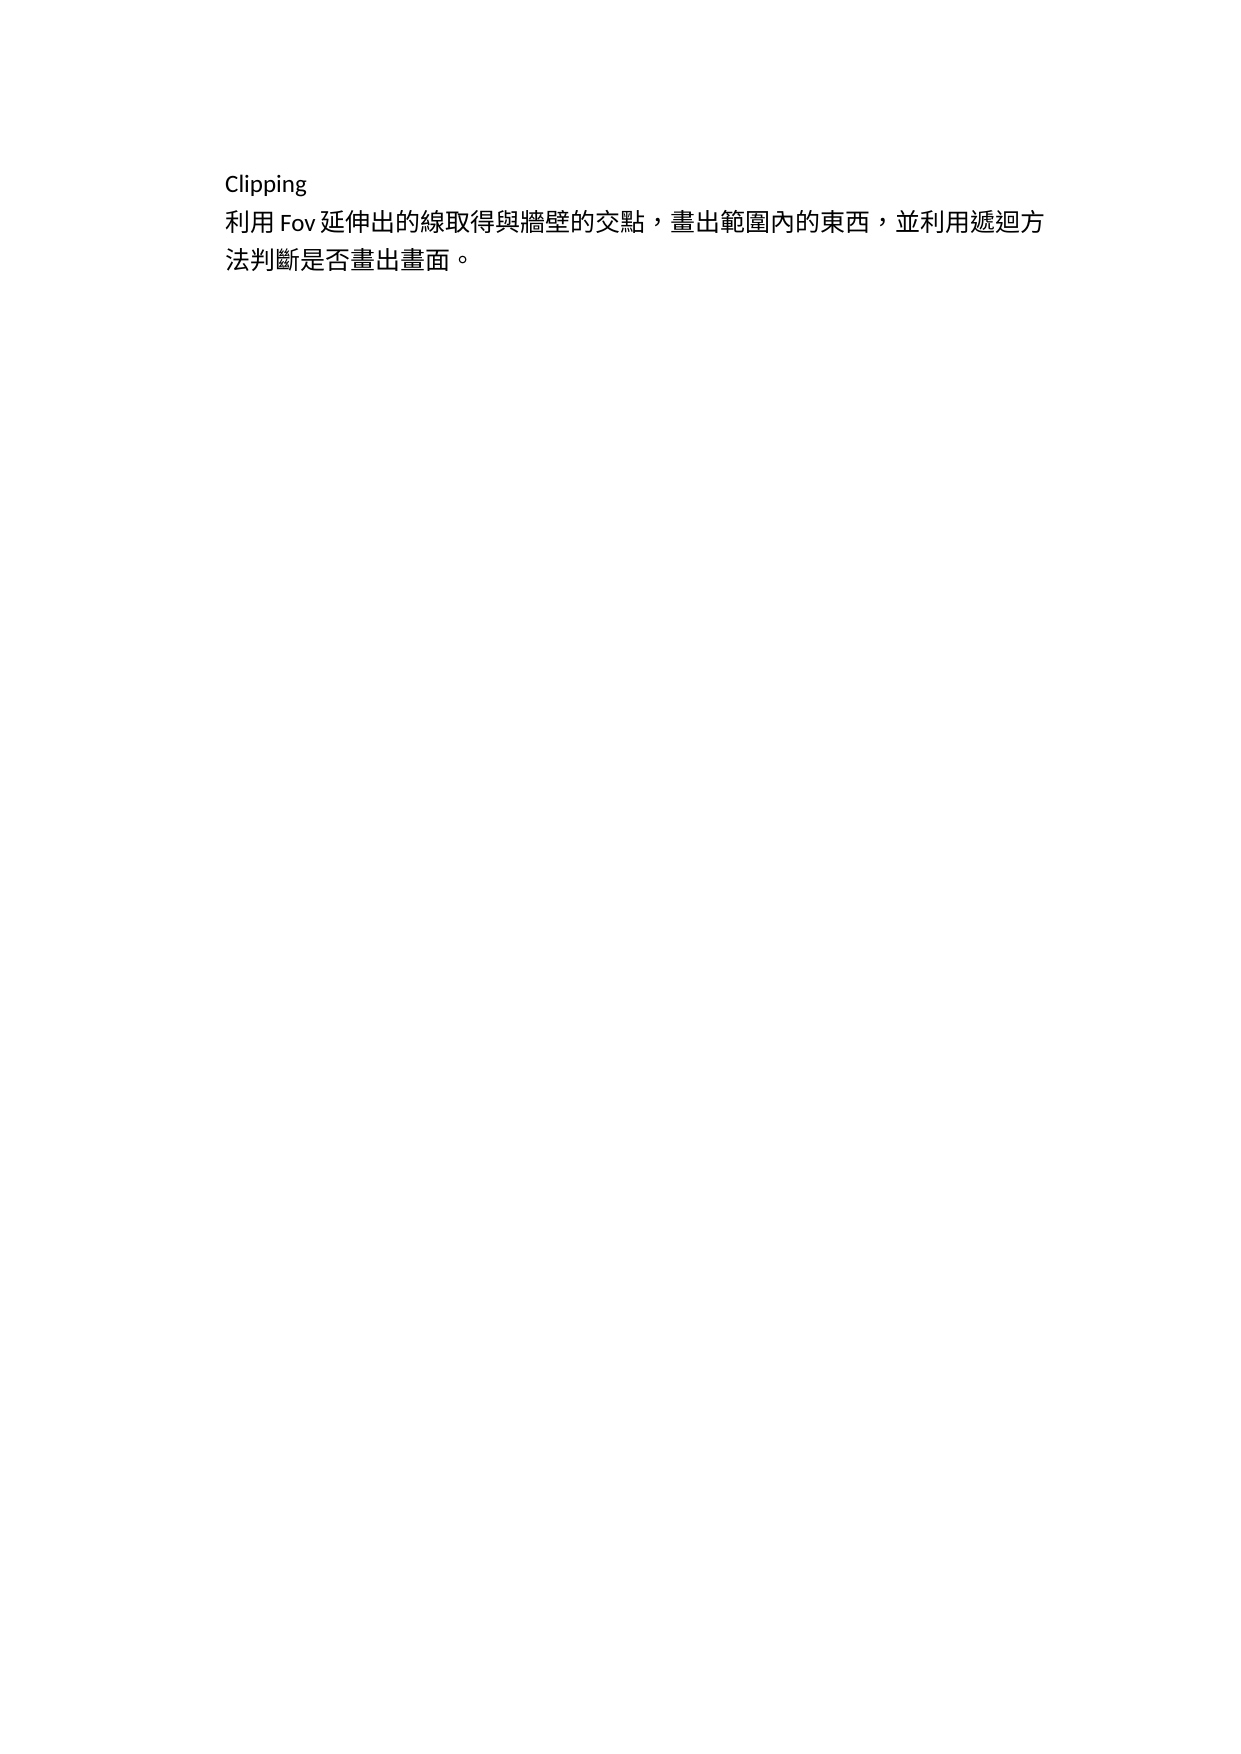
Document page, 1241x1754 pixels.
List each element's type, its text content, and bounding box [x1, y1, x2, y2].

text 利用Fov延伸出的線取得與牆壁的交點，畫出範圍內的東西，並利用遞迴方法判斷是否畫出畫面。 [225, 202, 1053, 277]
list Clipping [225, 164, 1053, 202]
